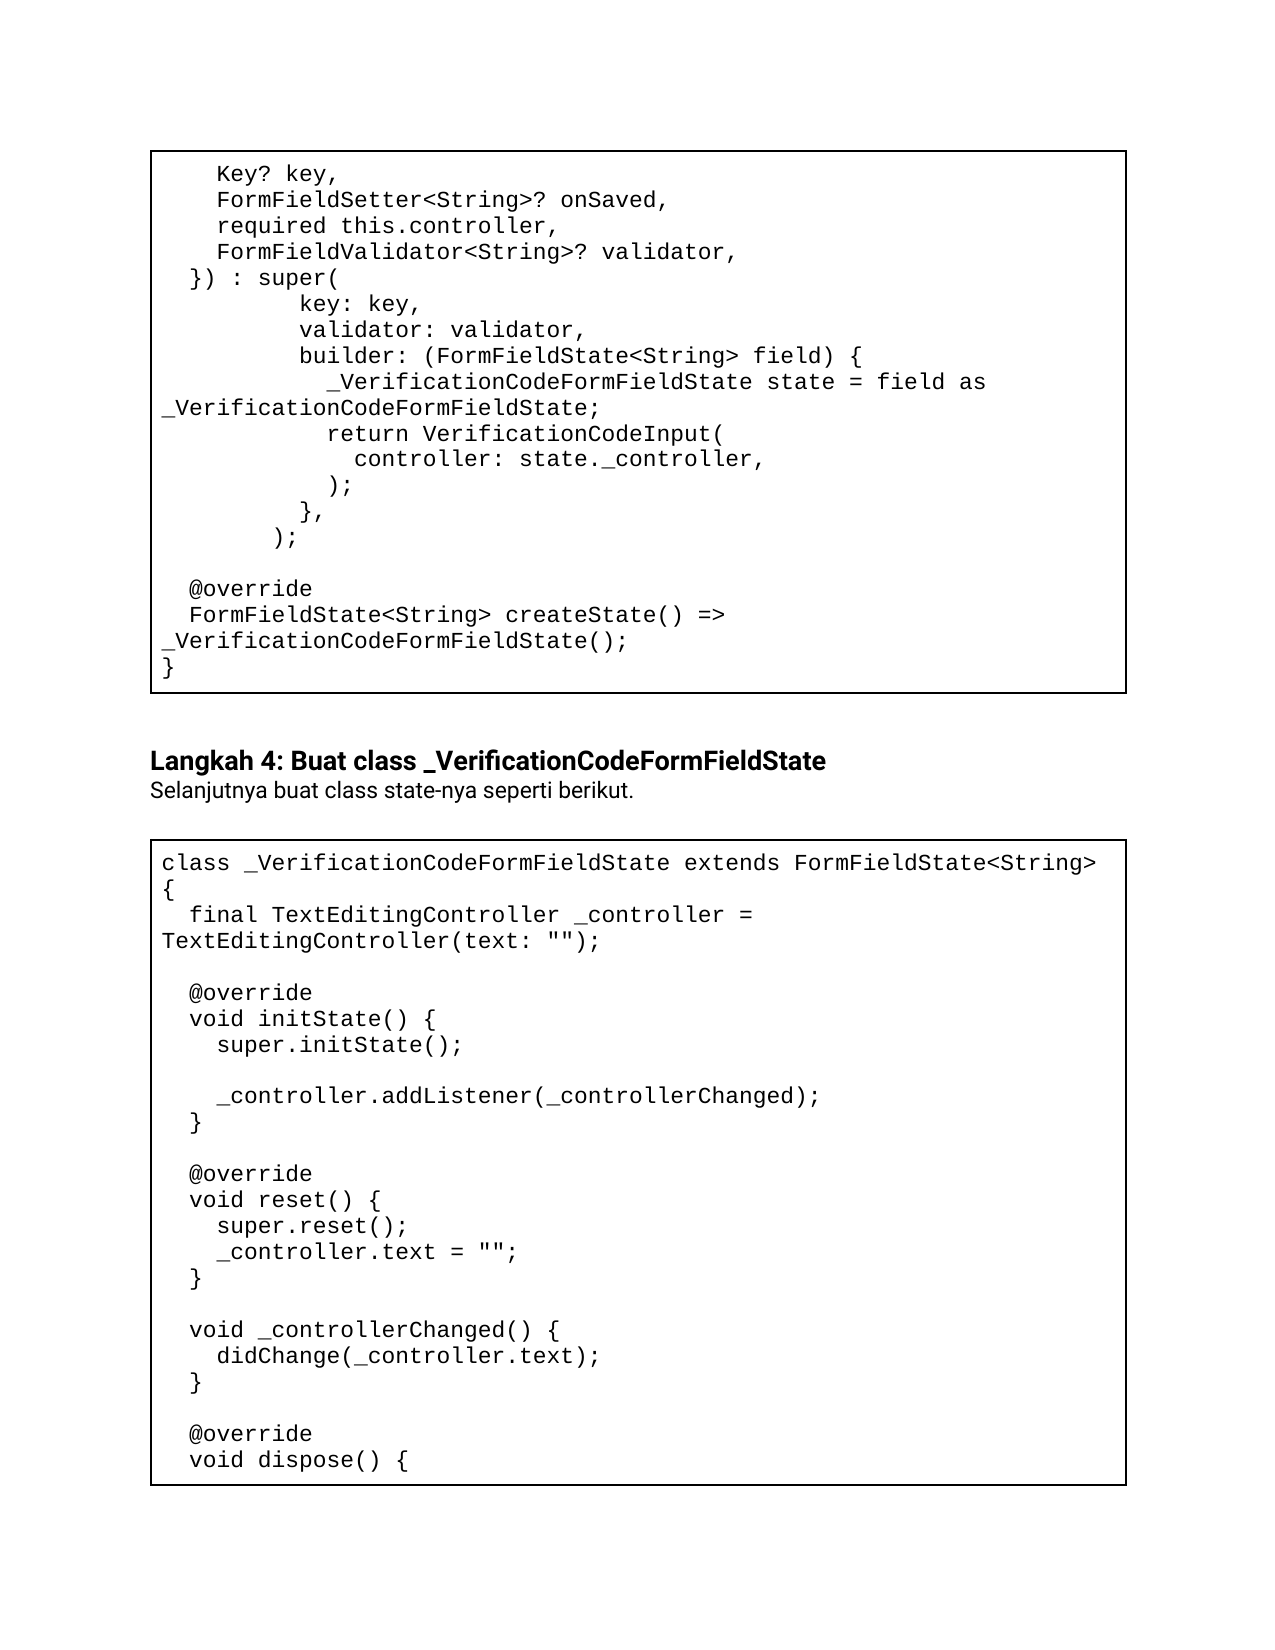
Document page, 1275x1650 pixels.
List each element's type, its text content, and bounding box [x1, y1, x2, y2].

subtitle Langkah 4: Buat class _VerificationCodeFormFieldState [150, 745, 1125, 777]
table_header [152, 841, 1125, 1484]
text Selanjutnya buat class state-nya seperti berikut. [150, 777, 1125, 804]
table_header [152, 152, 1125, 692]
